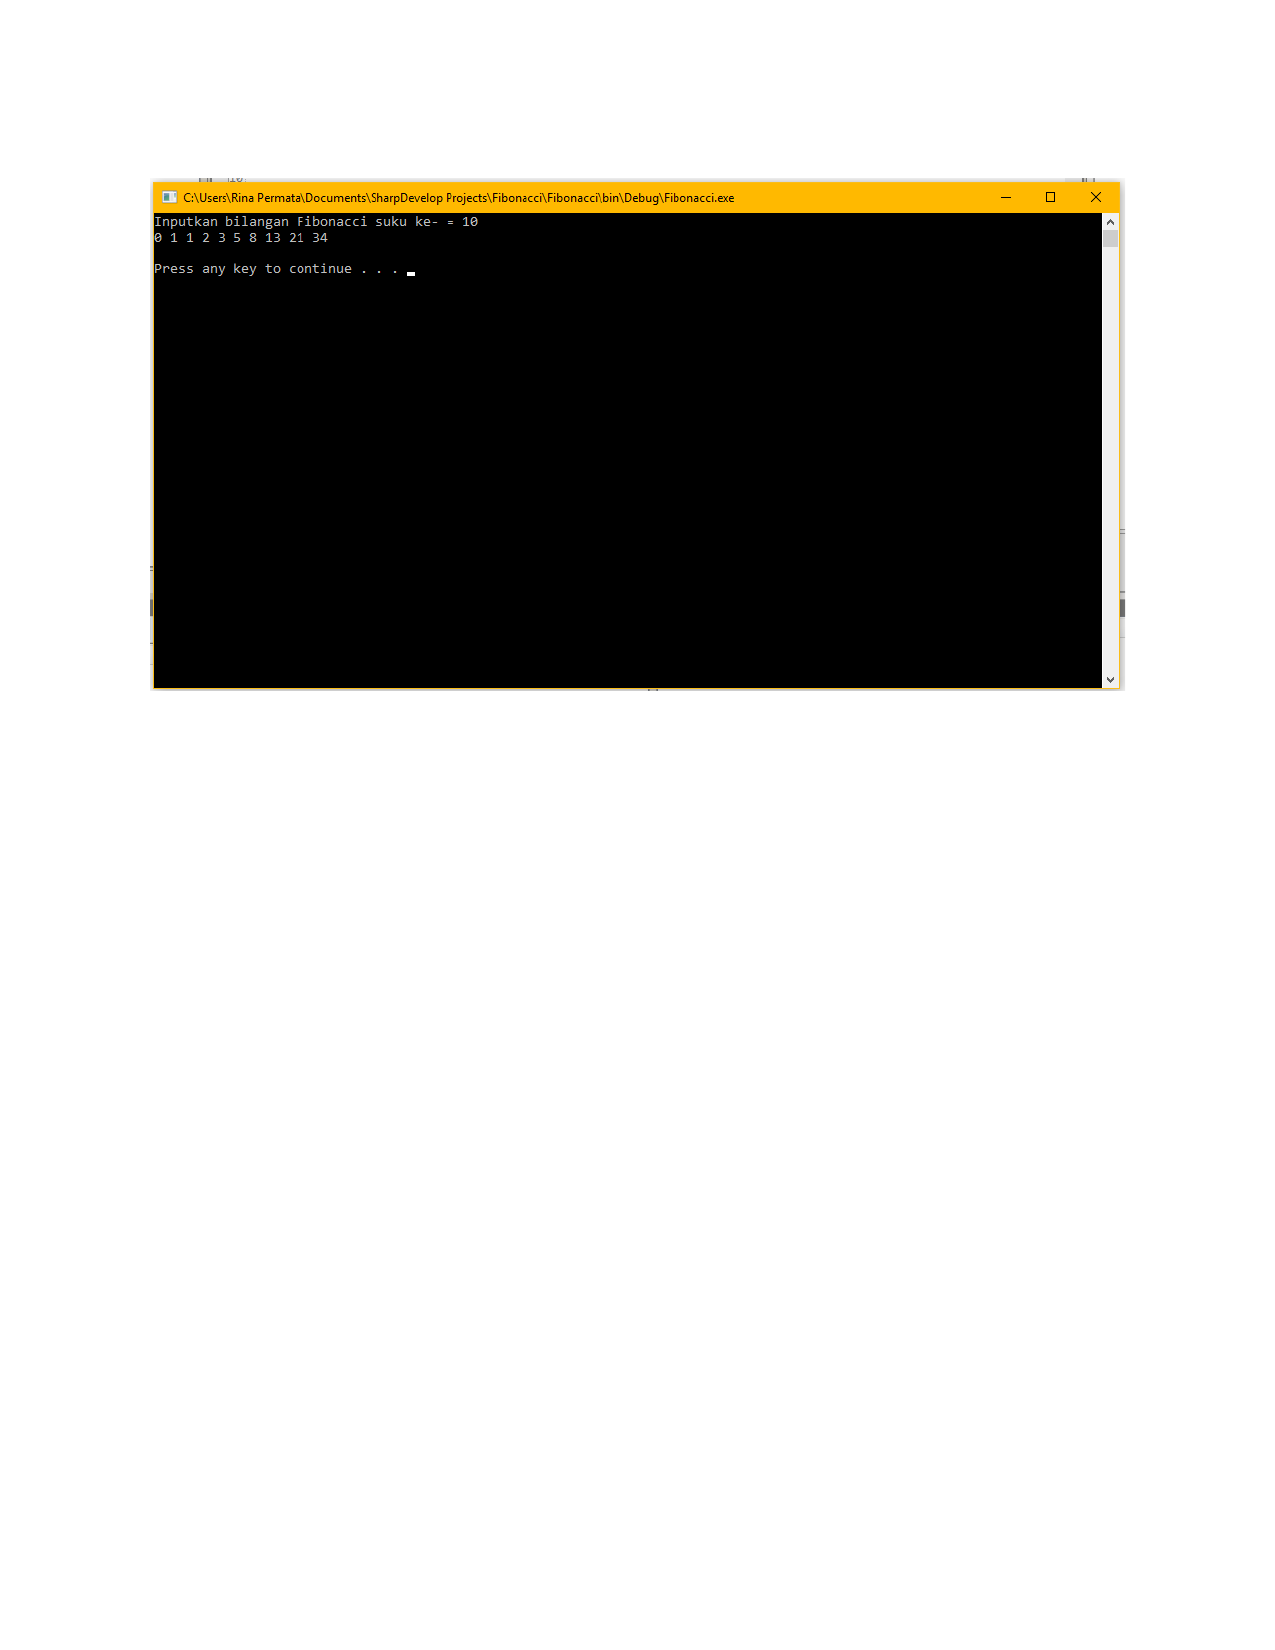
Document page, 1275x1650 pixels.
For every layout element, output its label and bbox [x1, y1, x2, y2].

picture [150, 178, 1125, 691]
